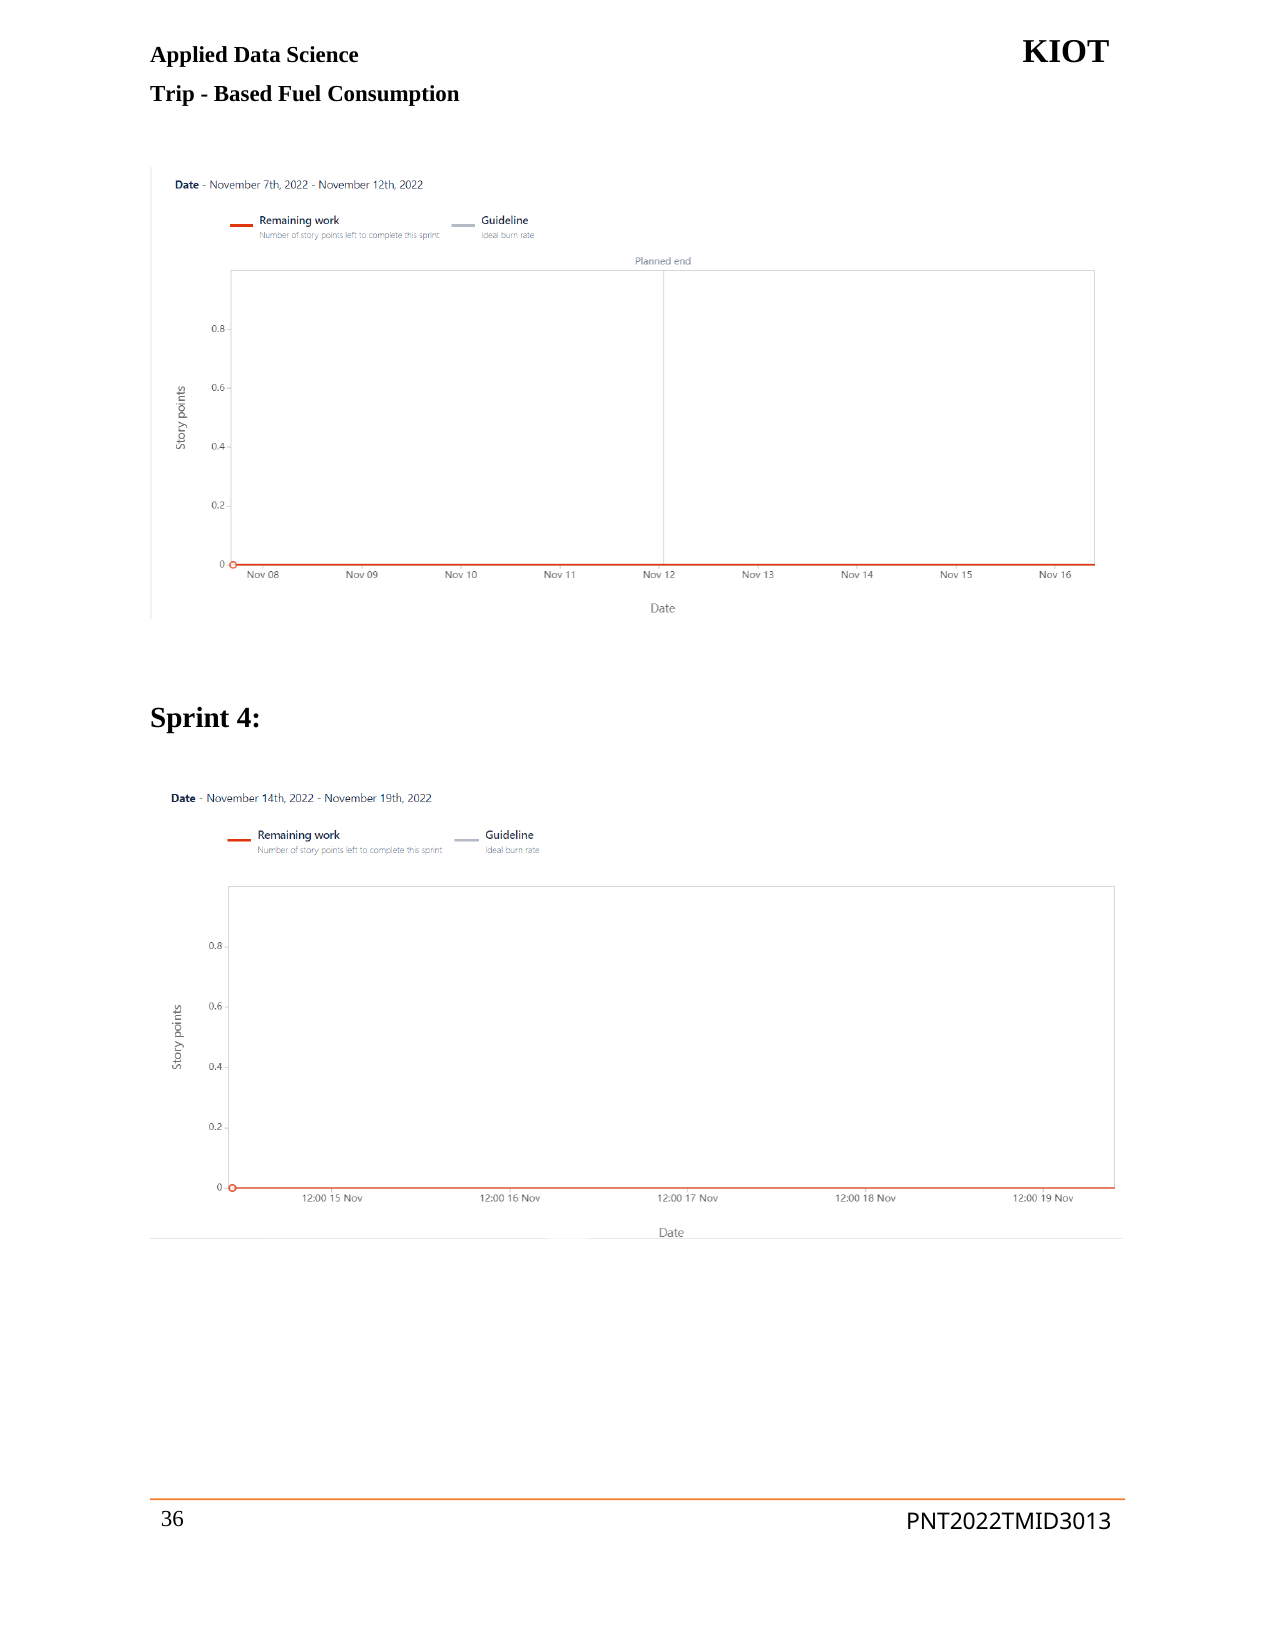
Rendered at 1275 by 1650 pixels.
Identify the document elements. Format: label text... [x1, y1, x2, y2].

picture [150, 167, 1095, 619]
text Sprint 4: [150, 700, 1223, 734]
picture [150, 793, 1123, 1239]
